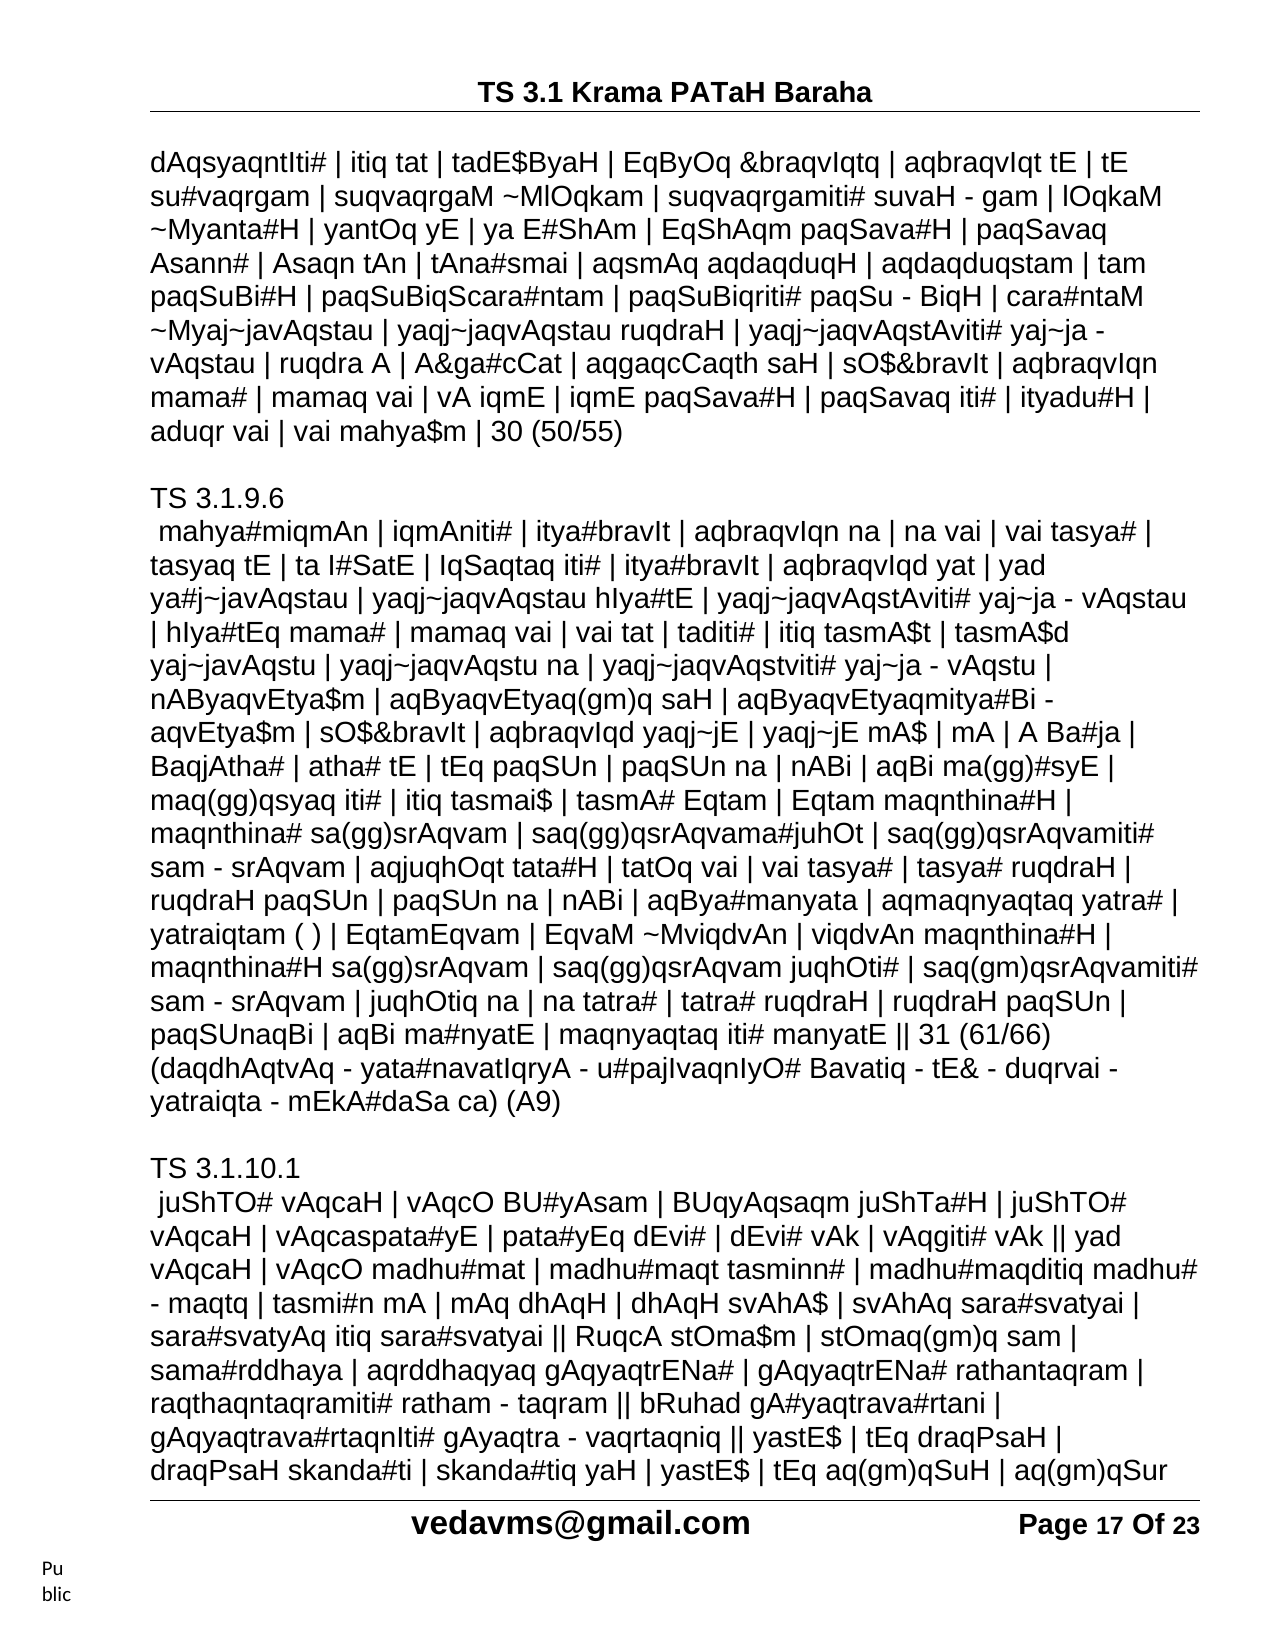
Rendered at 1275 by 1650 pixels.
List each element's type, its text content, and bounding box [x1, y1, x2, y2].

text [150, 145, 1200, 447]
text TS 3.1.9.6 [150, 481, 1200, 514]
text mahya#miqmAn | iqmAniti# | itya#bravIt | aqbraqvIqn na | na vai | vai tasya# | tasyaq tE | ta I#SatE | IqSaqtaq iti# | itya#bravIt | aqbraqvIqd yat | yad ya#j~javAqstau | yaqj~jaqvAqstau hIya#tE | yaqj~jaqvAqstAviti# yaj~ja - vAqstau | hIya#tEq mama# | mamaq vai | vai tat | taditi# | itiq tasmA$t | tasmA$d yaj~javAqstu | yaqj~jaqvAqstu na | yaqj~jaqvAqstviti# yaj~ja - vAqstu | nAByaqvEtya$m | aqByaqvEtyaq(gm)q saH | aqByaqvEtyaqmitya#Bi - aqvEtya$m | sO$&bravIt | aqbraqvIqd yaqj~jE | yaqj~jE mA$ | mA | A Ba#ja | BaqjAtha# | atha# tE | tEq paqSUn | paqSUn na | nABi | aqBi ma(gg)#syE | maq(gg)qsyaq iti# | itiq tasmai$ | tasmA# Eqtam | Eqtam maqnthina#H | maqnthina# sa(gg)srAqvam | saq(gg)qsrAqvama#juhOt | saq(gg)qsrAqvamiti# sam - srAqvam | aqjuqhOqt tata#H | tatOq vai | vai tasya# | tasya# ruqdraH | ruqdraH paqSUn | paqSUn na | nABi | aqBya#manyata | aqmaqnyaqtaq yatra# | yatraiqtam ( ) | EqtamEqvam | EqvaM ~MviqdvAn | viqdvAn maqnthina#H | maqnthina#H sa(gg)srAqvam | saq(gg)qsrAqvam juqhOti# | saq(gm)qsrAqvamiti# sam - srAqvam | juqhOtiq na | na tatra# | tatra# ruqdraH | ruqdraH paqSUn | paqSUnaqBi | aqBi ma#nyatE | maqnyaqtaq iti# manyatE || 31 (61/66) [150, 514, 1200, 1051]
text TS 3.1.10.1 [150, 1151, 1200, 1185]
text (daqdhAqtvAq - yata#navatIqryA - u#pajIvaqnIyO# Bavatiq - tE& - duqrvai - yatraiqta - mEkA#daSa ca) (A9) [150, 1051, 1200, 1118]
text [150, 1185, 1200, 1487]
